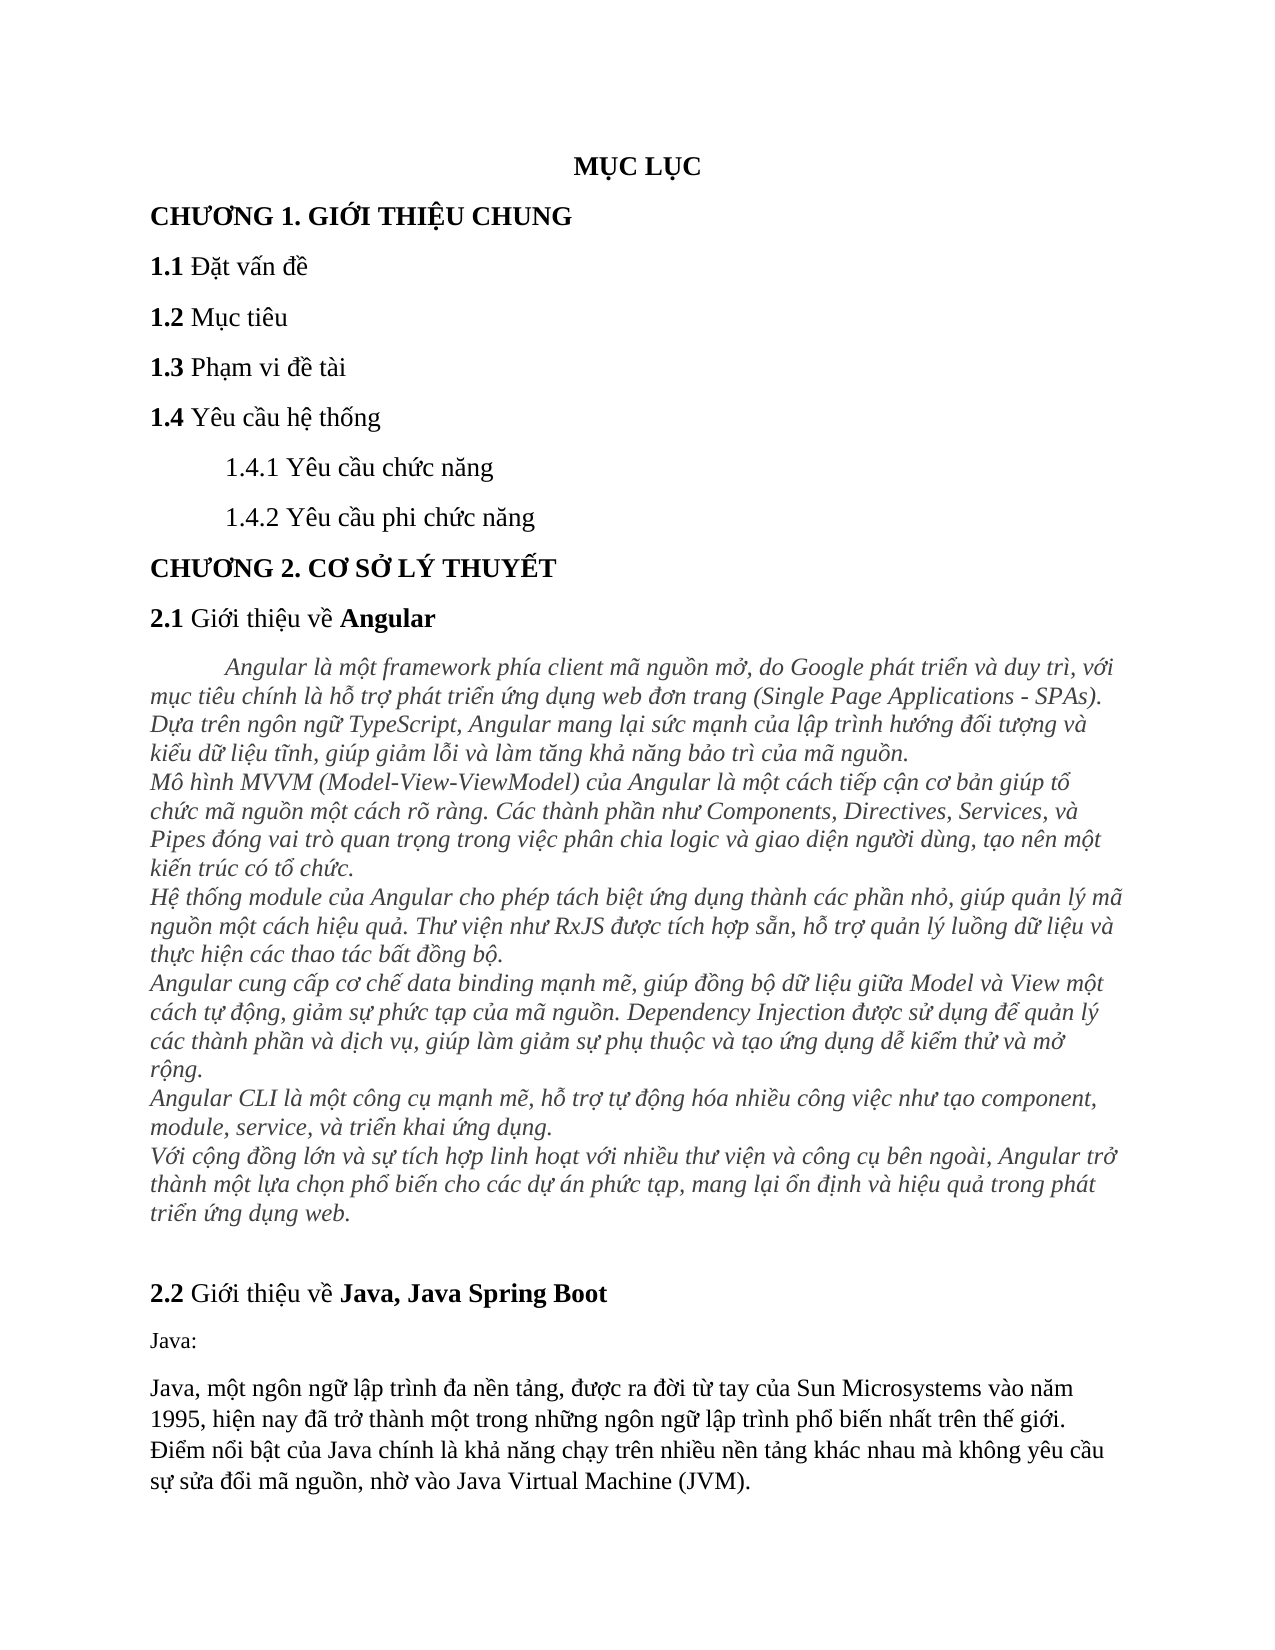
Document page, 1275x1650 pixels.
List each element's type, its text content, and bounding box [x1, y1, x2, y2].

text Mô hình MVVM (Model-View-ViewModel) của Angular là một cách tiếp cận cơ bản giúp tổ chức mã nguồn một cách rõ ràng. Các thành phần như Components, Directives, Services, và Pipes đóng vai trò quan trọng trong việc phân chia logic và giao diện người dùng, tạo nên một kiến trúc có tổ chức. [150, 767, 1125, 882]
text 2.2 Giới thiệu về Java, Java Spring Boot [150, 1277, 1125, 1308]
text CHƯƠNG 2. CƠ SỞ LÝ THUYẾT [150, 552, 1125, 583]
text CHƯƠNG 1. GIỚI THIỆU CHUNG [150, 200, 1125, 231]
text Angular là một framework phía client mã nguồn mở, do Google phát triển và duy trì, với mục tiêu chính là hỗ trợ phát triển ứng dụng web đơn trang (Single Page Applications - SPAs). Dựa trên ngôn ngữ TypeScript, Angular mang lại sức mạnh của lập trình hướng đối tượng và kiểu dữ liệu tĩnh, giúp giảm lỗi và làm tăng khả năng bảo trì của mã nguồn. [150, 652, 1125, 767]
text Với cộng đồng lớn và sự tích hợp linh hoạt với nhiều thư viện và công cụ bên ngoài, Angular trở thành một lựa chọn phổ biến cho các dự án phức tạp, mang lại ổn định và hiệu quả trong phát triển ứng dụng web. [150, 1141, 1125, 1227]
text 1.2 Mục tiêu [150, 301, 1125, 332]
text 1.4 Yêu cầu hệ thống [150, 401, 1125, 432]
text 1.1 Đặt vấn đề [150, 250, 1125, 282]
text Hệ thống module của Angular cho phép tách biệt ứng dụng thành các phần nhỏ, giúp quản lý mã nguồn một cách hiệu quả. Thư viện như RxJS được tích hợp sẵn, hỗ trợ quản lý luồng dữ liệu và thực hiện các thao tác bất đồng bộ. [150, 882, 1125, 968]
text 1.4.1 Yêu cầu chức năng [225, 451, 1125, 482]
text Angular CLI là một công cụ mạnh mẽ, hỗ trợ tự động hóa nhiều công việc như tạo component, module, service, và triển khai ứng dụng. [150, 1083, 1125, 1141]
text MỤC LỤC [150, 150, 1125, 181]
text 1.3 Phạm vi đề tài [150, 351, 1125, 382]
text Angular cung cấp cơ chế data binding mạnh mẽ, giúp đồng bộ dữ liệu giữa Model và View một cách tự động, giảm sự phức tạp của mã nguồn. Dependency Injection được sử dụng để quản lý các thành phần và dịch vụ, giúp làm giảm sự phụ thuộc và tạo ứng dụng dễ kiểm thử và mở rộng. [150, 968, 1125, 1083]
text Java: [150, 1327, 1125, 1354]
text Java, một ngôn ngữ lập trình đa nền tảng, được ra đời từ tay của Sun Microsystems vào năm 1995, hiện nay đã trở thành một trong những ngôn ngữ lập trình phổ biến nhất trên thế giới. Điểm nổi bật của Java chính là khả năng chạy trên nhiều nền tảng khác nhau mà không yêu cầu sự sửa đổi mã nguồn, nhờ vào Java Virtual Machine (JVM). [150, 1373, 1125, 1494]
text 1.4.2 Yêu cầu phi chức năng [225, 501, 1125, 533]
text 2.1 Giới thiệu về Angular [150, 602, 1125, 633]
